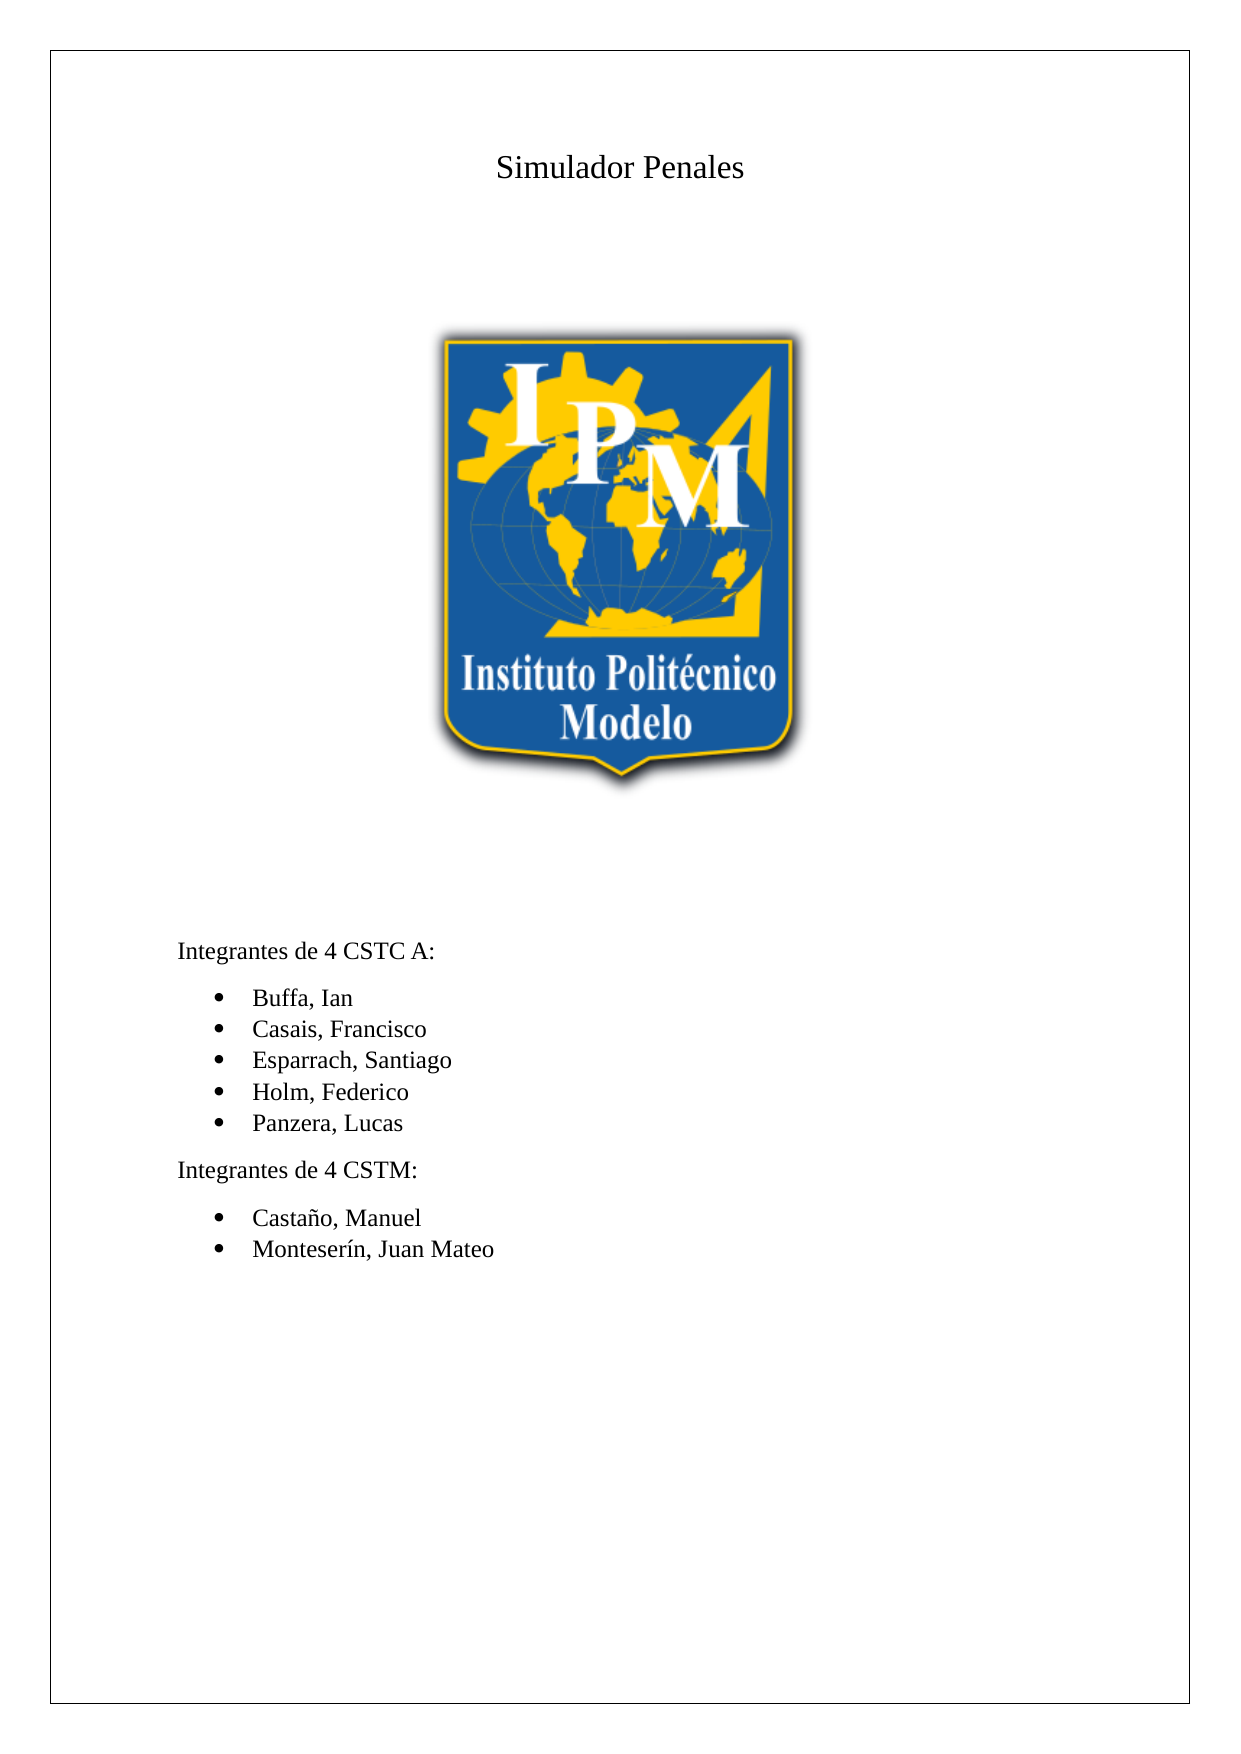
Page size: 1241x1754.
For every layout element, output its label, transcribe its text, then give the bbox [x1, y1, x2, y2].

list Buffa, Ian [214, 983, 1063, 1012]
list Esparrach, Santiago [214, 1046, 1063, 1074]
text Simulador Penales [177, 147, 1063, 186]
list Monteserín, Juan Mateo [214, 1234, 1063, 1263]
list Panzera, Lucas [214, 1108, 1063, 1136]
text Integrantes de 4 CSTC A: [177, 936, 1063, 964]
text Integrantes de 4 CSTM: [177, 1155, 1063, 1184]
list Casais, Francisco [214, 1014, 1063, 1043]
list Castaño, Manuel [214, 1203, 1063, 1232]
list Holm, Federico [214, 1077, 1063, 1105]
picture [427, 321, 813, 801]
